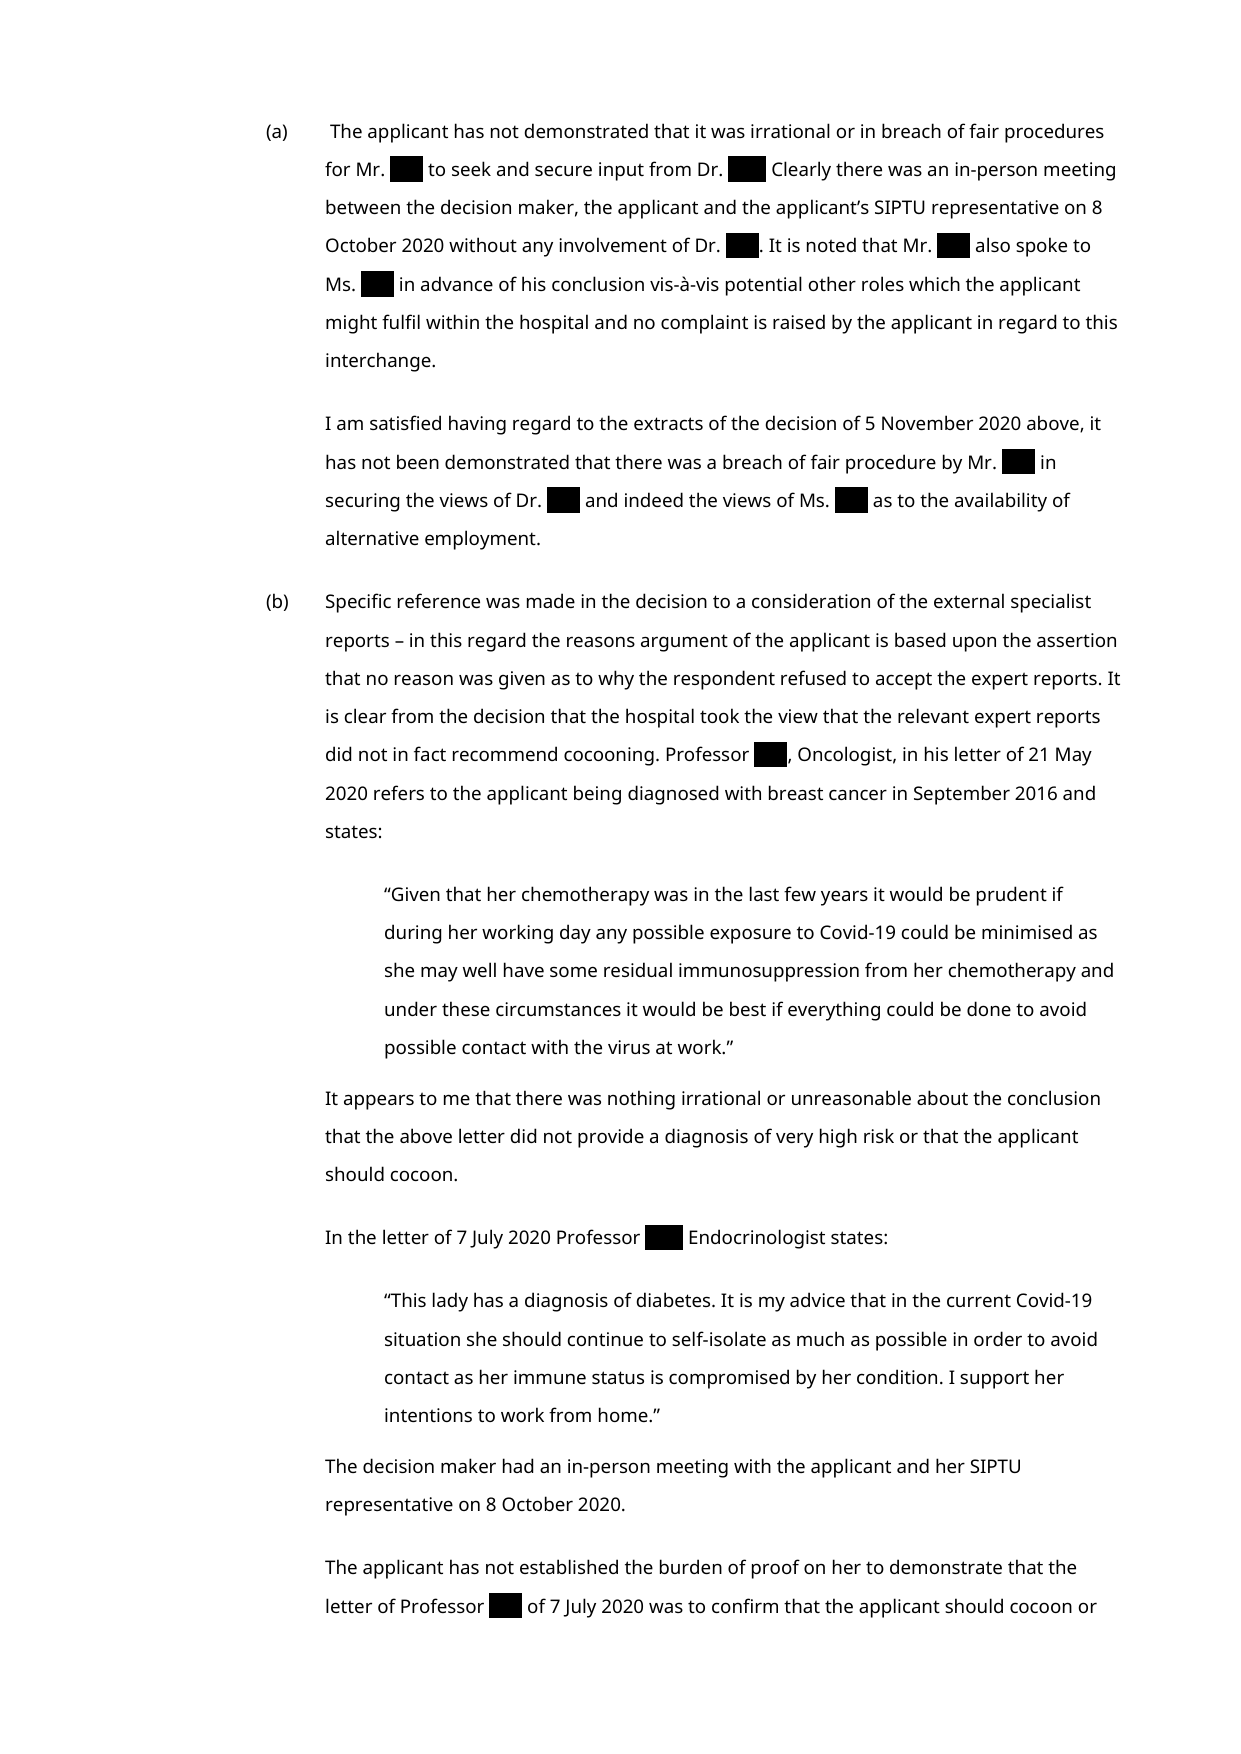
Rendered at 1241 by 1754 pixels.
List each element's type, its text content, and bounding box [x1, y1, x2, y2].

text The decision maker had an in-person meeting with the applicant and her SIPTU representative on 8 October 2020. [266, 1453, 1122, 1517]
text “Given that her chemotherapy was in the last few years it would be prudent if during her working day any possible exposure to Covid-19 could be minimised as she may well have some residual immunosuppression from her chemotherapy and under these circumstances it would be best if everything could be done to avoid possible contact with the virus at work.” [325, 881, 1122, 1060]
text In the letter of 7 July 2020 Professor XXX, Endocrinologist states: [266, 1224, 1122, 1250]
text (b) Specific reference was made in the decision to a consideration of the external specialist reports – in this regard the reasons argument of the applicant is based upon the assertion that no reason was given as to why the respondent refused to accept the expert reports. It is clear from the decision that the hospital took the view that the relevant expert reports did not in fact recommend cocooning. Professor XXX, Oncologist, in his letter of 21 May 2020 refers to the applicant being diagnosed with breast cancer in September 2016 and states: [266, 589, 1122, 843]
text “This lady has a diagnosis of diabetes. It is my advice that in the current Covid-19 situation she should continue to self-isolate as much as possible in order to avoid contact as her immune status is compromised by her condition. I support her intentions to work from home.” [325, 1288, 1122, 1428]
text It appears to me that there was nothing irrational or unreasonable about the conclusion that the above letter did not provide a diagnosis of very high risk or that the applicant should cocoon. [266, 1085, 1122, 1187]
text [266, 1555, 1122, 1618]
text (a) The applicant has not demonstrated that it was irrational or in breach of fair procedures for Mr. XXX to seek and secure input from Dr. XXX. Clearly there was an in-person meeting between the decision maker, the applicant and the applicant’s SIPTU representative on 8 October 2020 without any involvement of Dr. XXX. It is noted that Mr. XXX also spoke to Ms. XXX in advance of his conclusion vis-à-vis potential other roles which the applicant might fulfil within the hospital and no complaint is raised by the applicant in regard to this interchange. [266, 118, 1122, 373]
text I am satisfied having regard to the extracts of the decision of 5 November 2020 above, it has not been demonstrated that there was a breach of fair procedure by Mr. XXX in securing the views of Dr. XXX and indeed the views of Ms. XXX as to the availability of alternative employment. [266, 411, 1122, 551]
